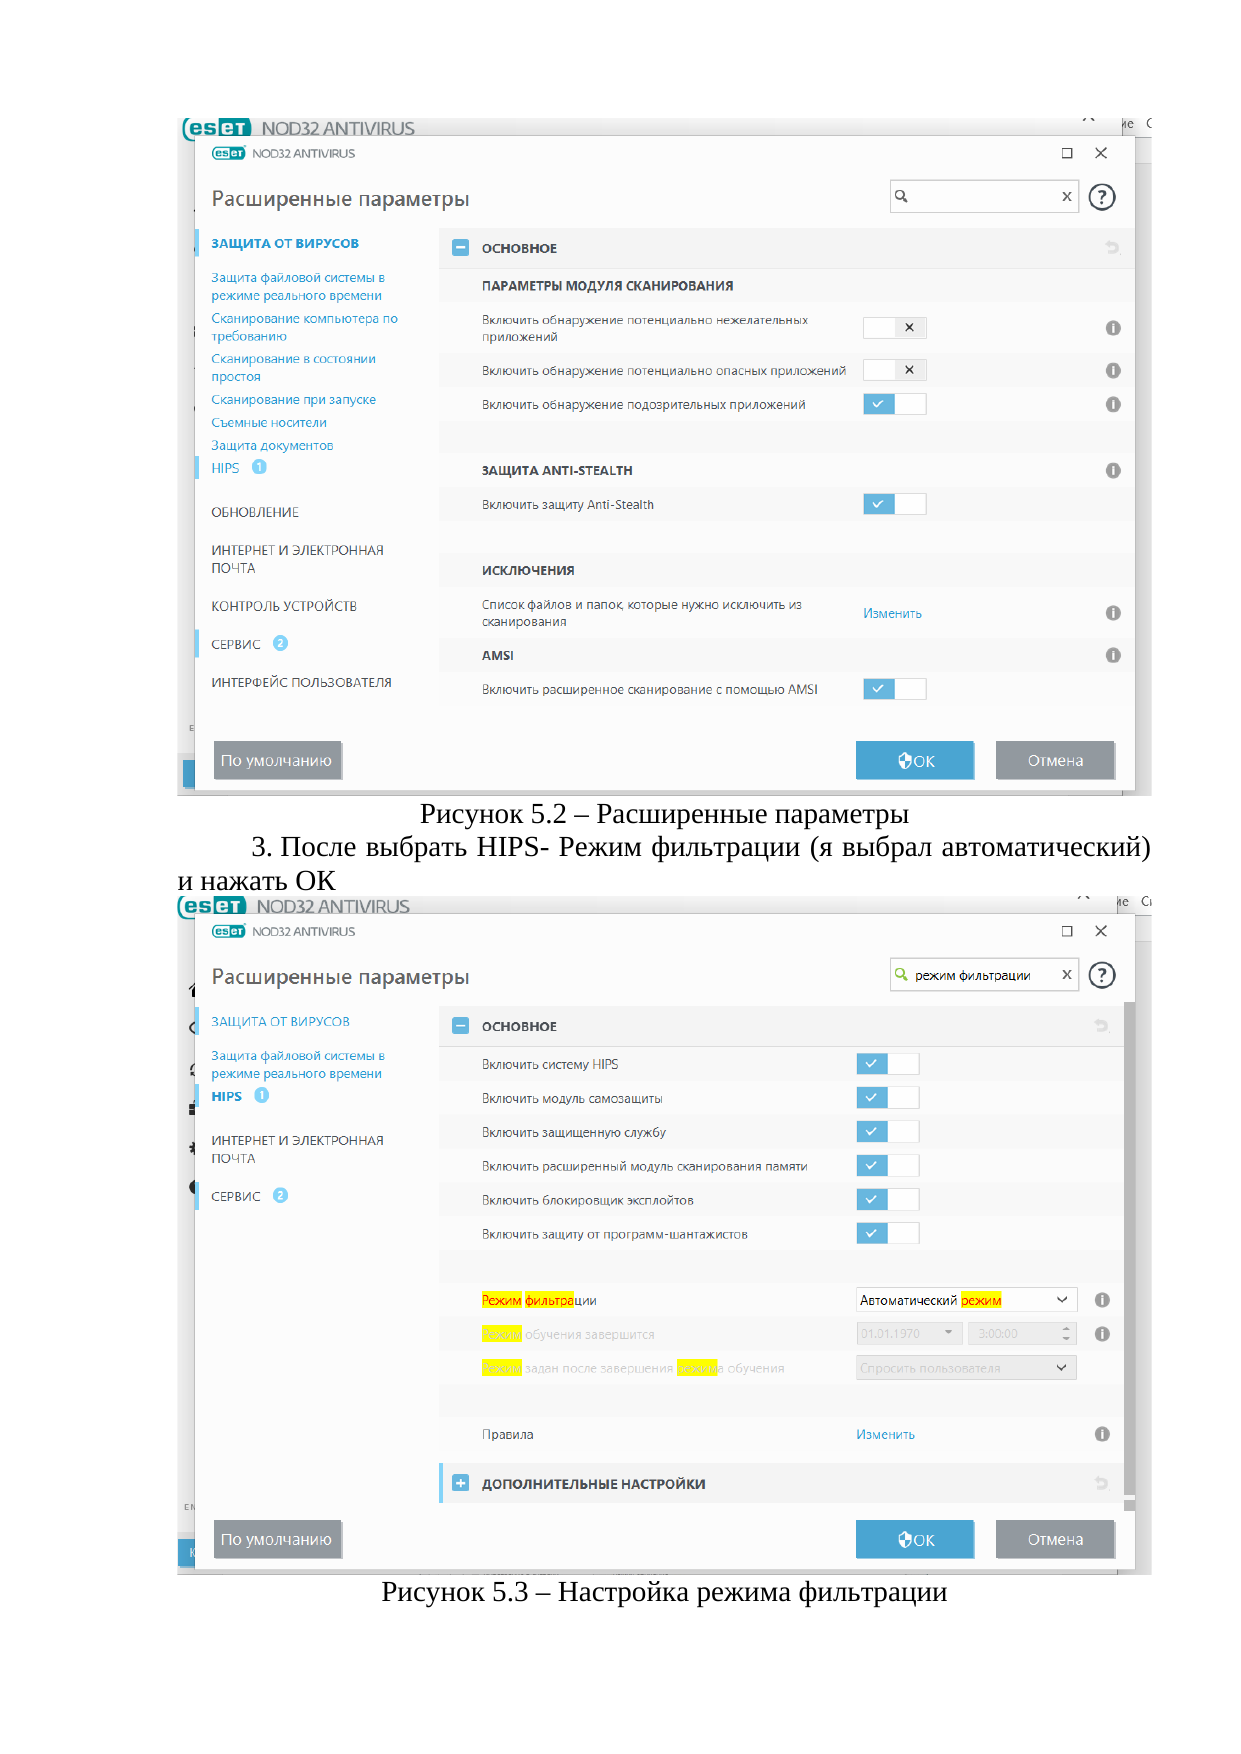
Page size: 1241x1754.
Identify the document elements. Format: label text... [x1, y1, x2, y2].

picture [177, 896, 1152, 1575]
list После выбрать HIPS- Режим фильтрации (я выбрал автоматический) и нажать ОК [177, 829, 1152, 896]
list Рисунок 5.2 – Расширенные параметры [177, 796, 1152, 829]
picture [177, 118, 1152, 796]
list Рисунок 5.3 – Настройка режима фильтрации [177, 1575, 1152, 1608]
